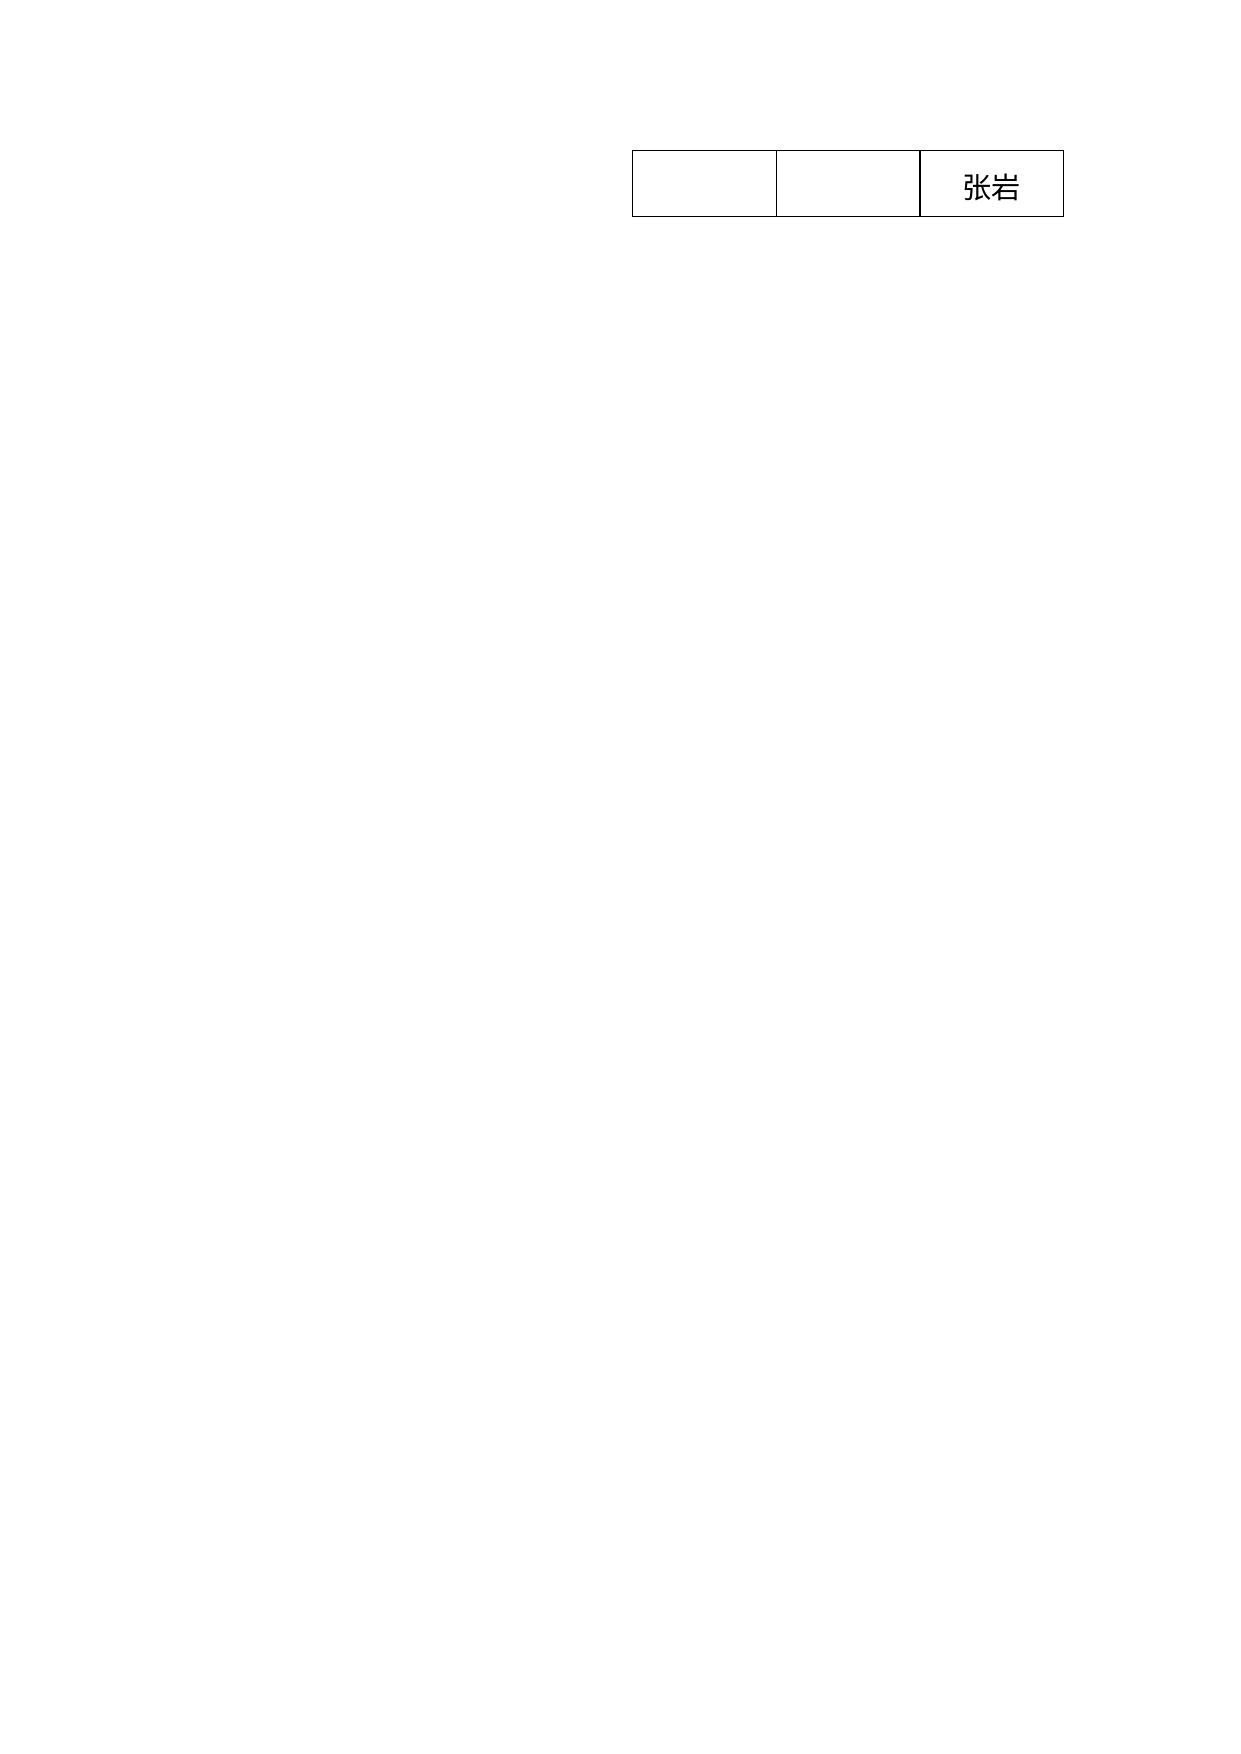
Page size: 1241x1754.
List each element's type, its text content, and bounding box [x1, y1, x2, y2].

table_cell [777, 151, 919, 216]
table_cell 张岩 [921, 151, 1063, 216]
table_cell [633, 151, 776, 216]
